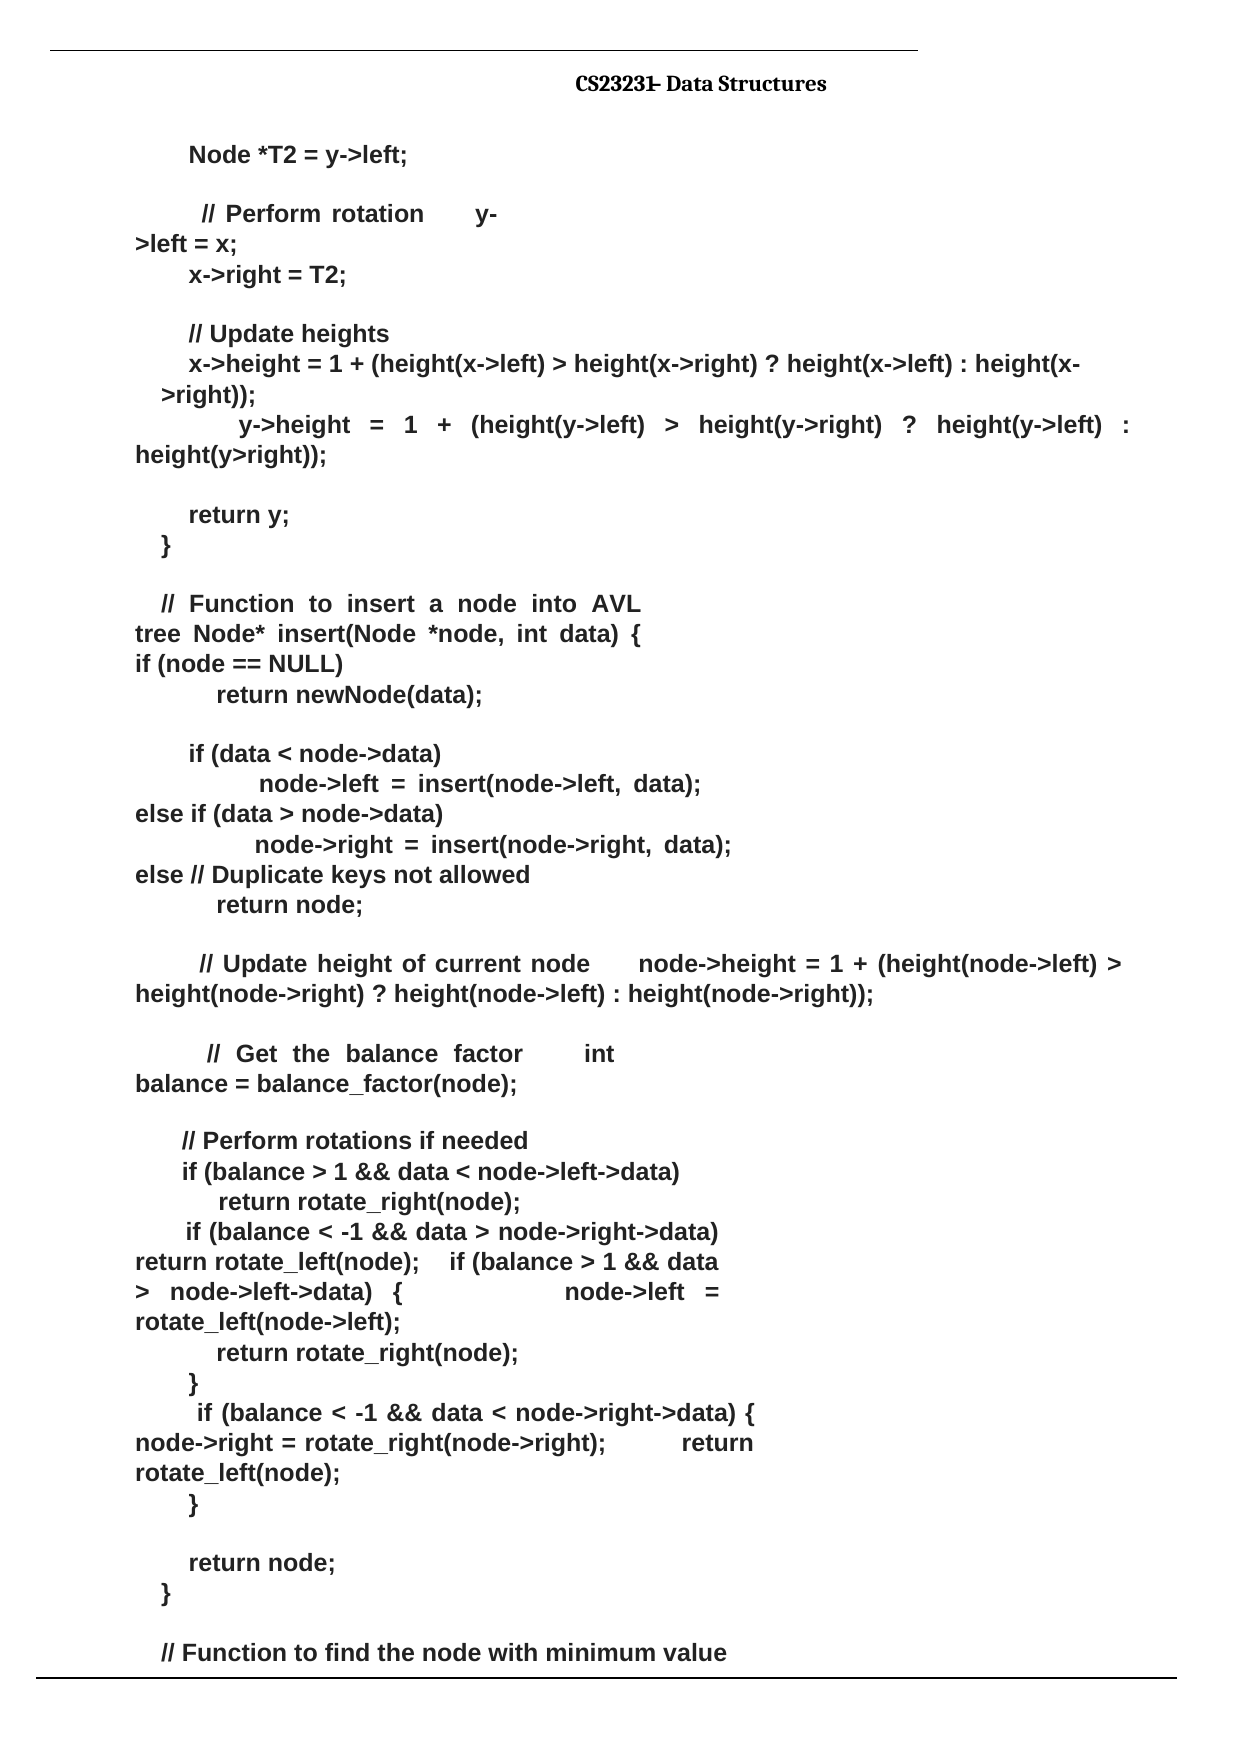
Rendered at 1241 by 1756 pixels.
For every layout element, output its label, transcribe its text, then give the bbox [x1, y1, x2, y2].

text // Perform rotation y->left = x; [135, 199, 498, 258]
text return y; [135, 499, 1132, 528]
text // Function to find the node with minimum value [135, 1638, 1132, 1666]
text return node; [135, 890, 1132, 919]
picture [766, 81, 774, 90]
text // Perform rotations if needed [135, 1126, 1132, 1155]
text // Update height of current node node->height = 1 + (height(node->left) > height(node->right) ? height(node->left) : height(node->right)); [135, 949, 1124, 1008]
text } [135, 1488, 1132, 1517]
text } [135, 1578, 1132, 1607]
text x->height = 1 + (height(x->left) > height(x->right) ? height(x->left) : height(x- [135, 349, 1132, 378]
text y->height = 1 + (height(y->left) > height(y->right) ? height(y->left) : height(y>right)); [135, 410, 1132, 469]
text Node *T2 = y->left; [135, 140, 1132, 169]
text x->right = T2; [135, 260, 1132, 288]
text // Function to insert a node into AVL tree Node* insert(Node *node, int data) { if (node == NULL) [135, 589, 642, 678]
picture [573, 66, 843, 90]
picture [777, 81, 782, 90]
text >right)); [135, 380, 1132, 409]
text if (balance < -1 && data > node->right->data) return rotate_left(node); if (balance > 1 && data > node->left->data) { node->left = rotate_left(node->left); [135, 1217, 720, 1336]
text if (balance < -1 && data < node->right->data) { node->right = rotate_right(node->right); return rotate_left(node); [135, 1398, 756, 1487]
text return rotate_right(node); [164, 1187, 1132, 1216]
text // Update heights [135, 319, 1132, 348]
text } [135, 530, 1132, 559]
text node->right = insert(node->right, data); else // Duplicate keys not allowed [135, 830, 733, 888]
picture [627, 77, 640, 90]
text if (balance > 1 && data < node->left->data) [135, 1157, 1132, 1185]
text if (data < node->data) [135, 739, 1132, 768]
text return newNode(data); [135, 679, 1132, 708]
picture [671, 77, 677, 90]
text } [135, 1368, 1132, 1397]
text return rotate_right(node); [135, 1337, 1132, 1366]
text node->left = insert(node->left, data); else if (data > node->data) [135, 769, 703, 828]
text // Get the balance factor int balance = balance_factor(node); [135, 1039, 615, 1097]
text return node; [135, 1548, 1132, 1577]
